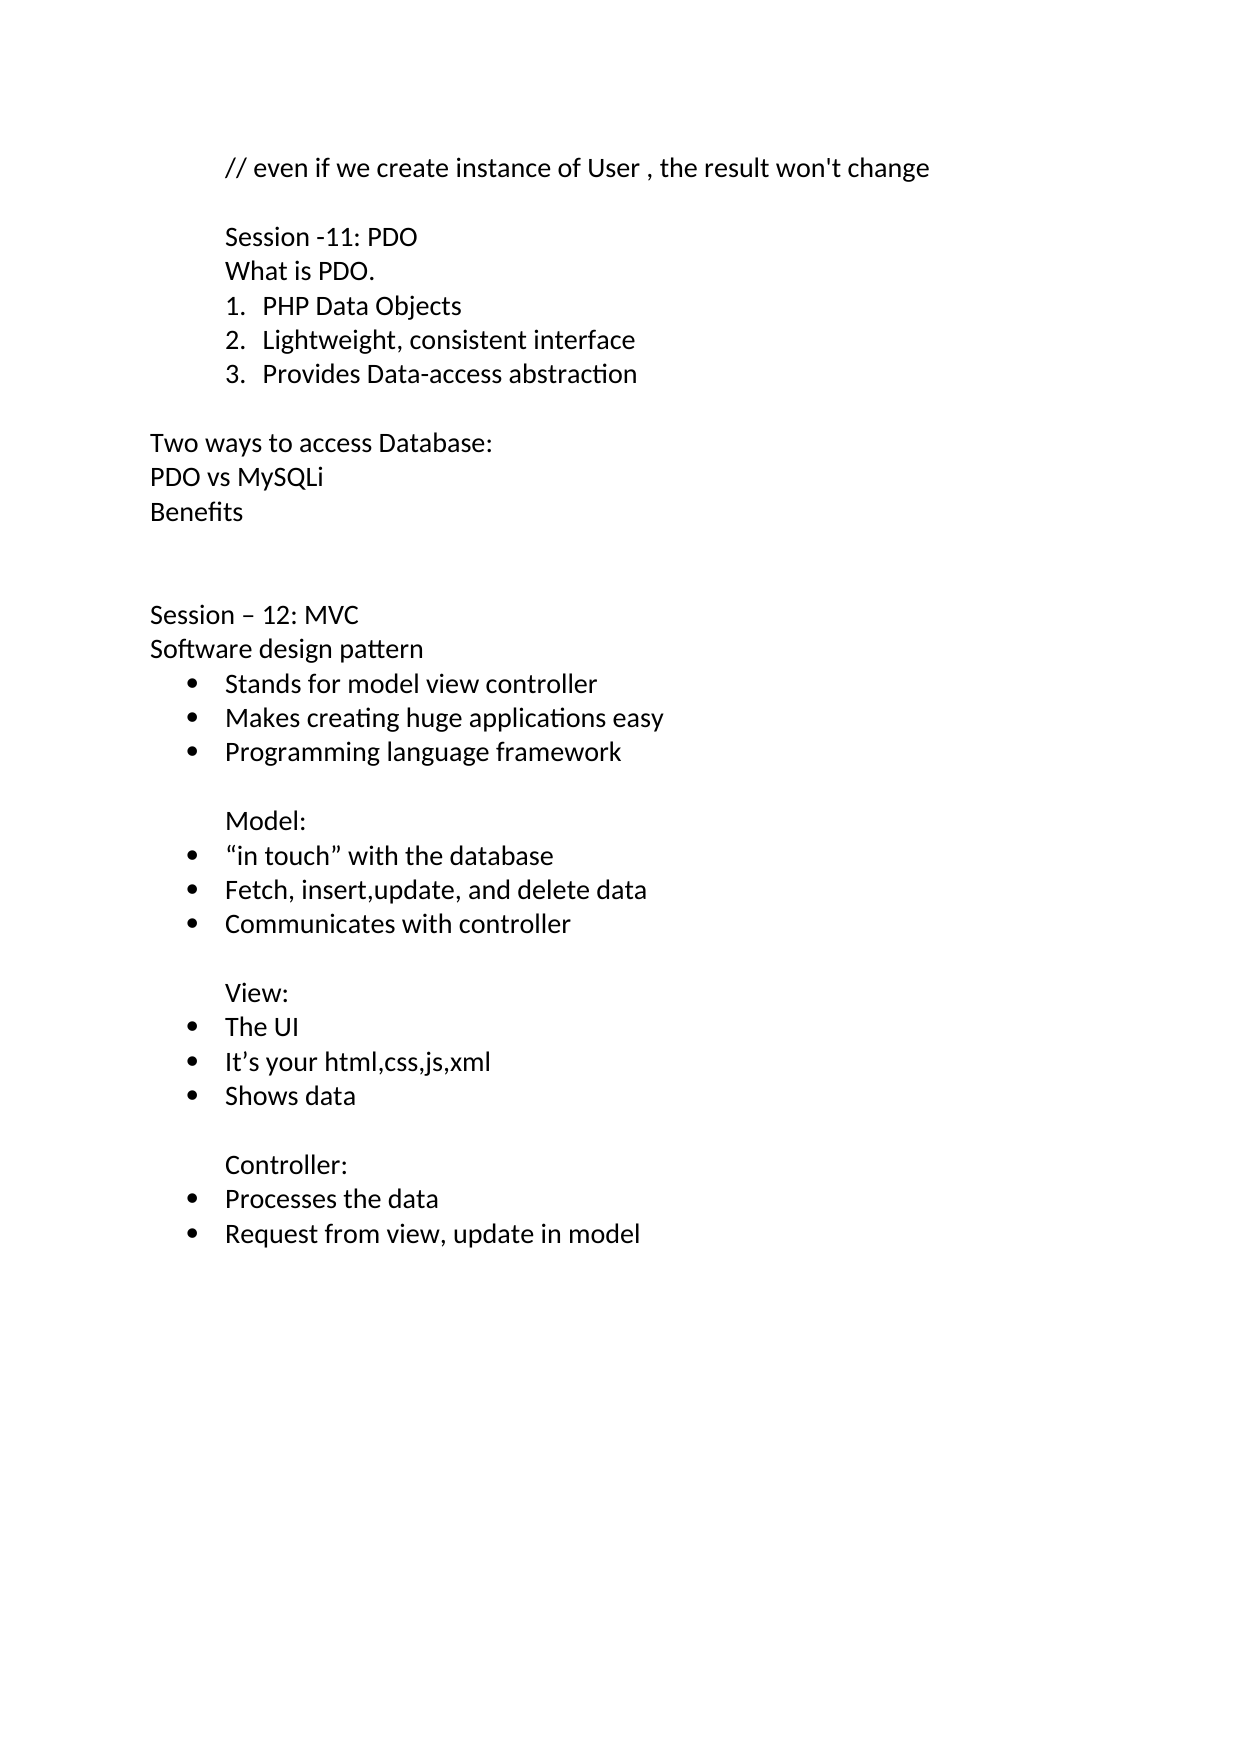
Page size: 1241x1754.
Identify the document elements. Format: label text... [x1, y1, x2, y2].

list It’s your html,css,js,xml [187, 1044, 1090, 1078]
list PHP Data Objects [225, 287, 1090, 322]
text Benefits [150, 494, 1090, 528]
list The UI [187, 1009, 1090, 1044]
list What is PDO. [225, 253, 1090, 287]
list Fetch, insert,update, and delete data [187, 872, 1090, 906]
list Session -11: PDO [225, 219, 1090, 253]
list Communicates with controller [187, 906, 1090, 941]
text Two ways to access Database: [150, 425, 1090, 459]
list // even if we create instance of User , the result won't change [225, 150, 1090, 184]
text PDO vs MySQLi [150, 459, 1090, 494]
list Processes the data [187, 1181, 1090, 1216]
list Provides Data-access abstraction [225, 356, 1090, 391]
list Programming language framework [187, 734, 1090, 769]
list Lightweight, consistent interface [225, 322, 1090, 356]
list “in touch” with the database [187, 837, 1090, 872]
list Stands for model view controller [187, 666, 1090, 700]
list Controller: [225, 1147, 1090, 1181]
list View: [225, 975, 1090, 1009]
list Request from view, update in model [187, 1216, 1090, 1250]
list Shows data [187, 1078, 1090, 1112]
list Model: [225, 803, 1090, 837]
text Session – 12: MVC [150, 597, 1090, 631]
list Makes creating huge applications easy [187, 700, 1090, 734]
text Software design pattern [150, 631, 1090, 666]
